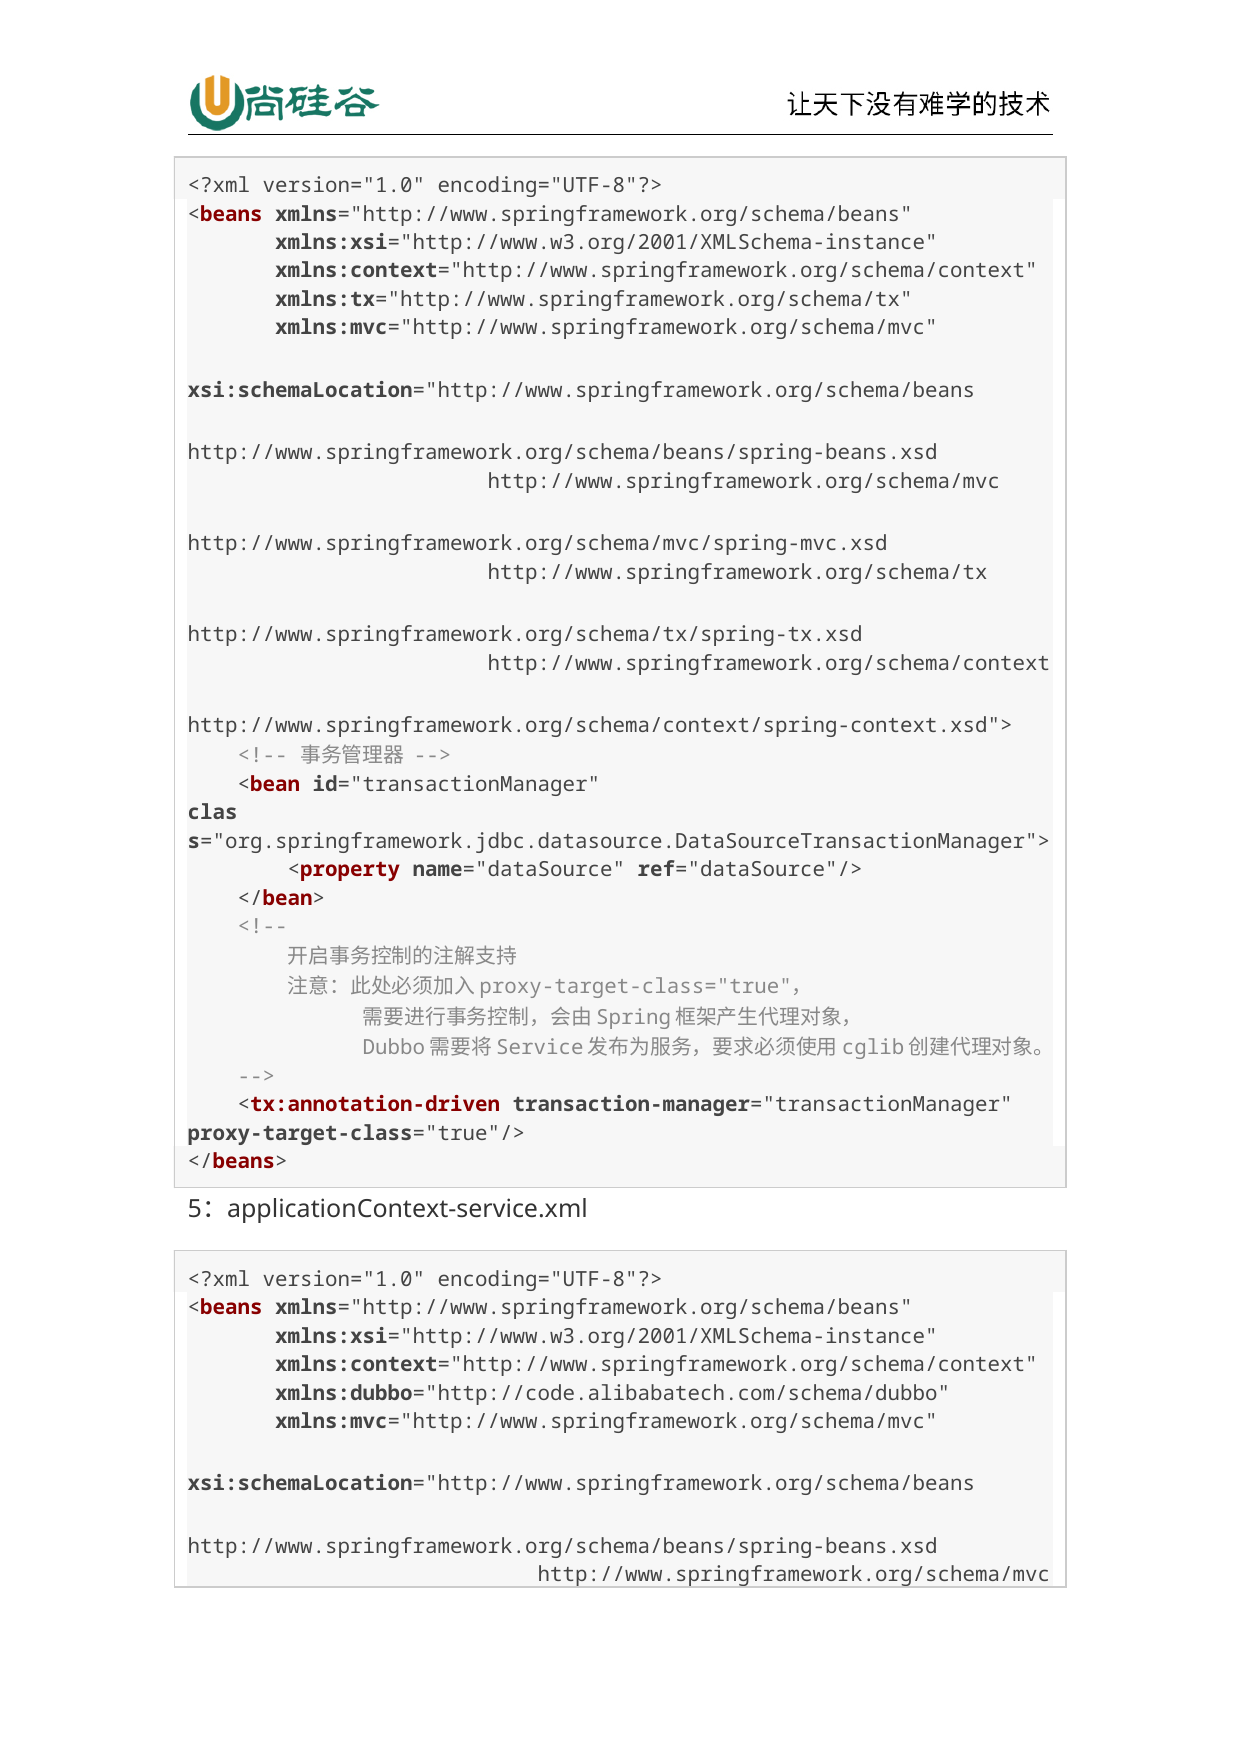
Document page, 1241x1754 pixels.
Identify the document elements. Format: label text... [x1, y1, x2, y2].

text xmlns:mvc="http://www.springframework.org/schema/mvc" [187, 312, 1053, 341]
text <property name="dataSource" ref="dataSource"/> [187, 854, 1053, 883]
text http://www.springframework.org/schema/tx/spring-tx.xsd [187, 585, 1053, 648]
text http://www.springframework.org/schema/mvc [187, 1559, 1053, 1586]
text http://www.springframework.org/schema/beans/spring-beans.xsd [187, 1497, 1053, 1559]
text xmlns:tx="http://www.springframework.org/schema/tx" [187, 284, 1053, 312]
text <tx:annotation-driven transaction-manager="transactionManager" proxy-target-class="true"/> [187, 1089, 1053, 1132]
text 需要进行事务控制，会由Spring框架产生代理对象， [187, 1000, 1053, 1030]
text <!-- 事务管理器 --> [187, 739, 1053, 769]
text <beans xmlns="http://www.springframework.org/schema/beans" [187, 1292, 1053, 1321]
text xmlns:xsi="http://www.w3.org/2001/XMLSchema-instance" [187, 227, 1053, 256]
text <?xml version="1.0" encoding="UTF-8"?> [175, 158, 1065, 199]
text xmlns:xsi="http://www.w3.org/2001/XMLSchema-instance" [187, 1321, 1053, 1349]
text http://www.springframework.org/schema/mvc/spring-mvc.xsd [187, 494, 1053, 557]
text --> [187, 1061, 1053, 1089]
text <?xml version="1.0" encoding="UTF-8"?> [175, 1251, 1065, 1292]
text 5：applicationContext-service.xml [187, 1188, 1053, 1225]
text http://www.springframework.org/schema/beans/spring-beans.xsd [187, 403, 1053, 466]
text 开启事务控制的注解支持 [187, 939, 1053, 970]
text http://www.springframework.org/schema/tx [187, 557, 1053, 585]
text http://www.springframework.org/schema/mvc [187, 466, 1053, 494]
text <bean id="transactionManager" class="org.springframework.jdbc.datasource.DataSourceTransactionManager"> [187, 769, 1053, 854]
text xsi:schemaLocation="http://www.springframework.org/schema/beans [187, 341, 1053, 403]
picture [187, 73, 1053, 132]
text xmlns:mvc="http://www.springframework.org/schema/mvc" [187, 1406, 1053, 1434]
text xmlns:context="http://www.springframework.org/schema/context" [187, 256, 1053, 284]
text xmlns:dubbo="http://code.alibabatech.com/schema/dubbo" [187, 1378, 1053, 1406]
text Dubbo需要将Service发布为服务，要求必须使用cglib创建代理对象。 [187, 1030, 1053, 1061]
text </beans> [175, 1132, 1065, 1187]
text </bean> [187, 883, 1053, 911]
text xsi:schemaLocation="http://www.springframework.org/schema/beans [187, 1434, 1053, 1497]
text http://www.springframework.org/schema/context [187, 648, 1053, 676]
text <beans xmlns="http://www.springframework.org/schema/beans" [187, 199, 1053, 227]
text <!-- [187, 911, 1053, 939]
text 注意：此处必须加入proxy-target-class="true"， [187, 970, 1053, 1000]
text xmlns:context="http://www.springframework.org/schema/context" [187, 1349, 1053, 1378]
text http://www.springframework.org/schema/context/spring-context.xsd"> [187, 676, 1053, 739]
